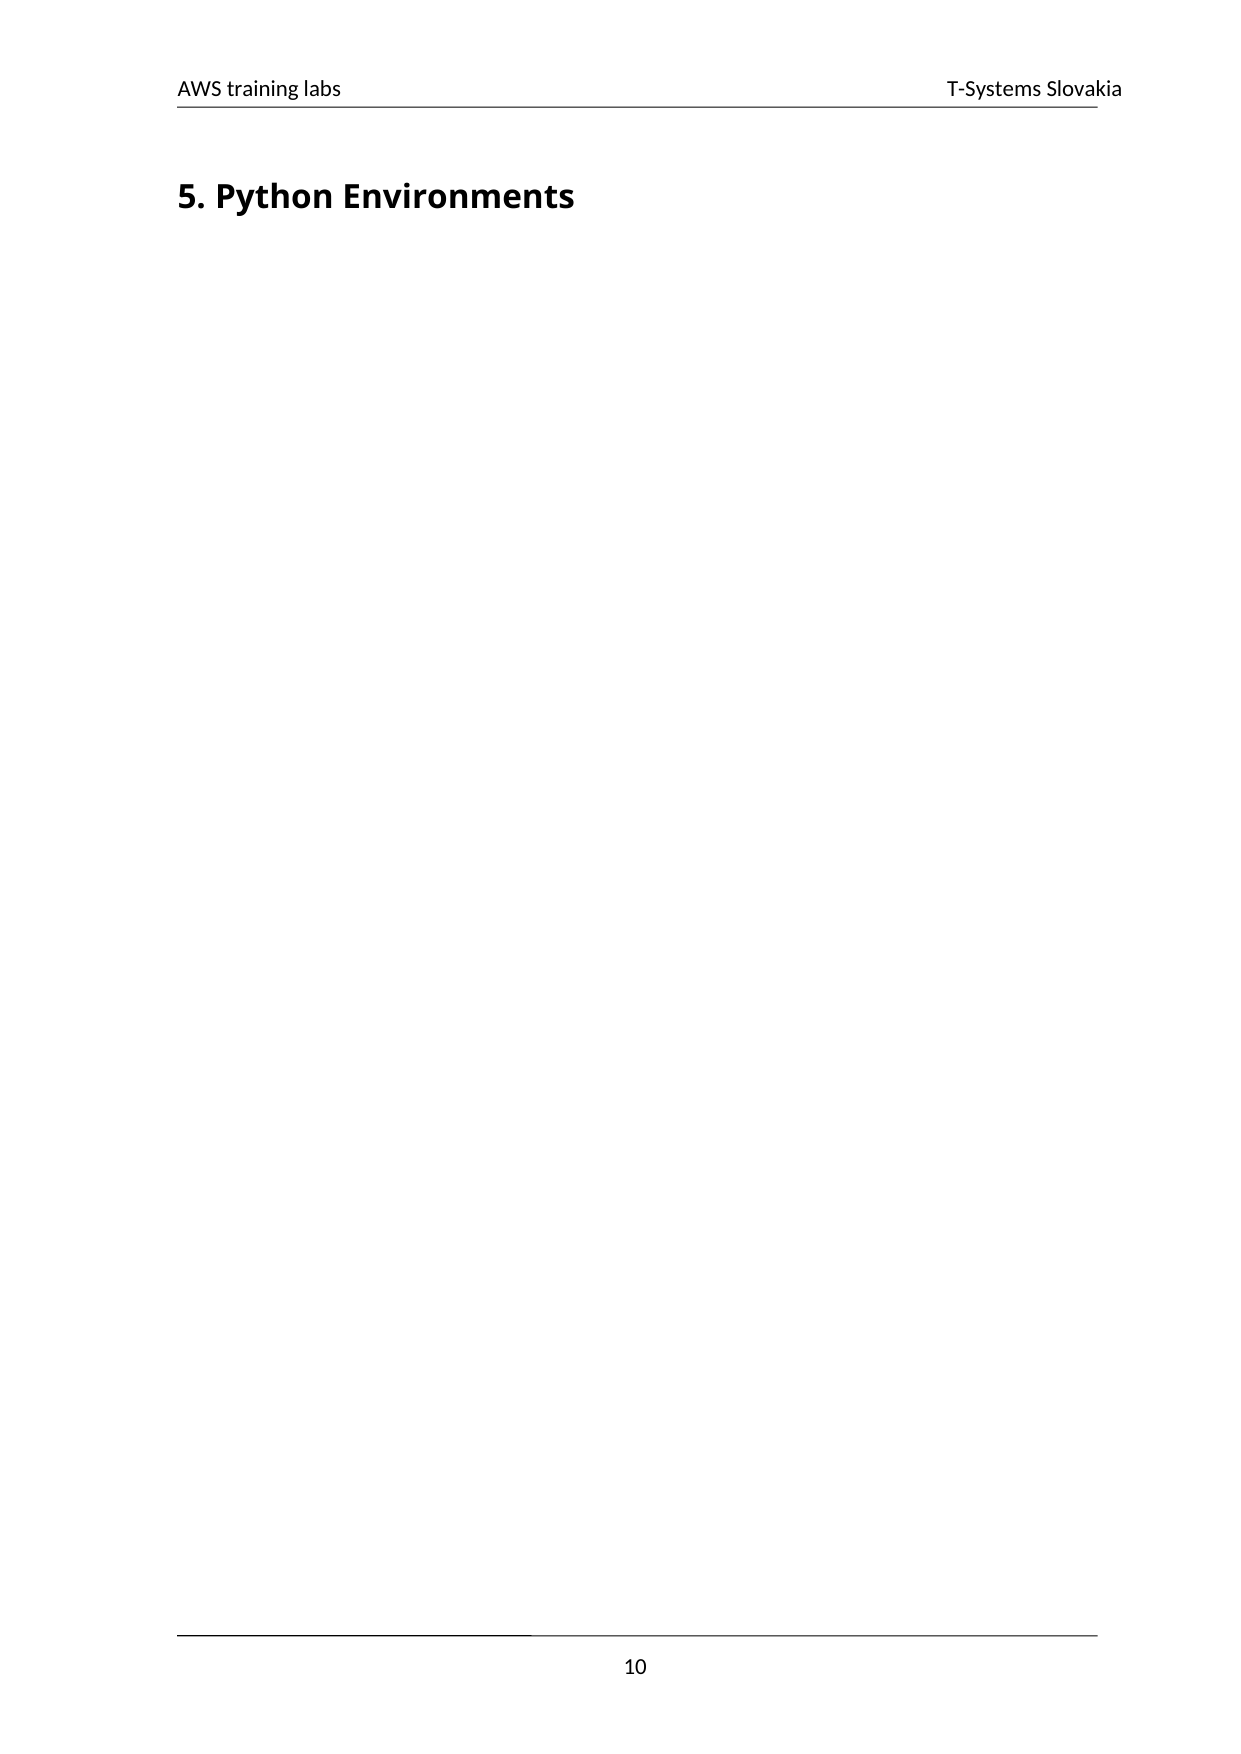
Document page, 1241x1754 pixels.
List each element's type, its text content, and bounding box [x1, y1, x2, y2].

text Python Environments [177, 173, 1092, 218]
